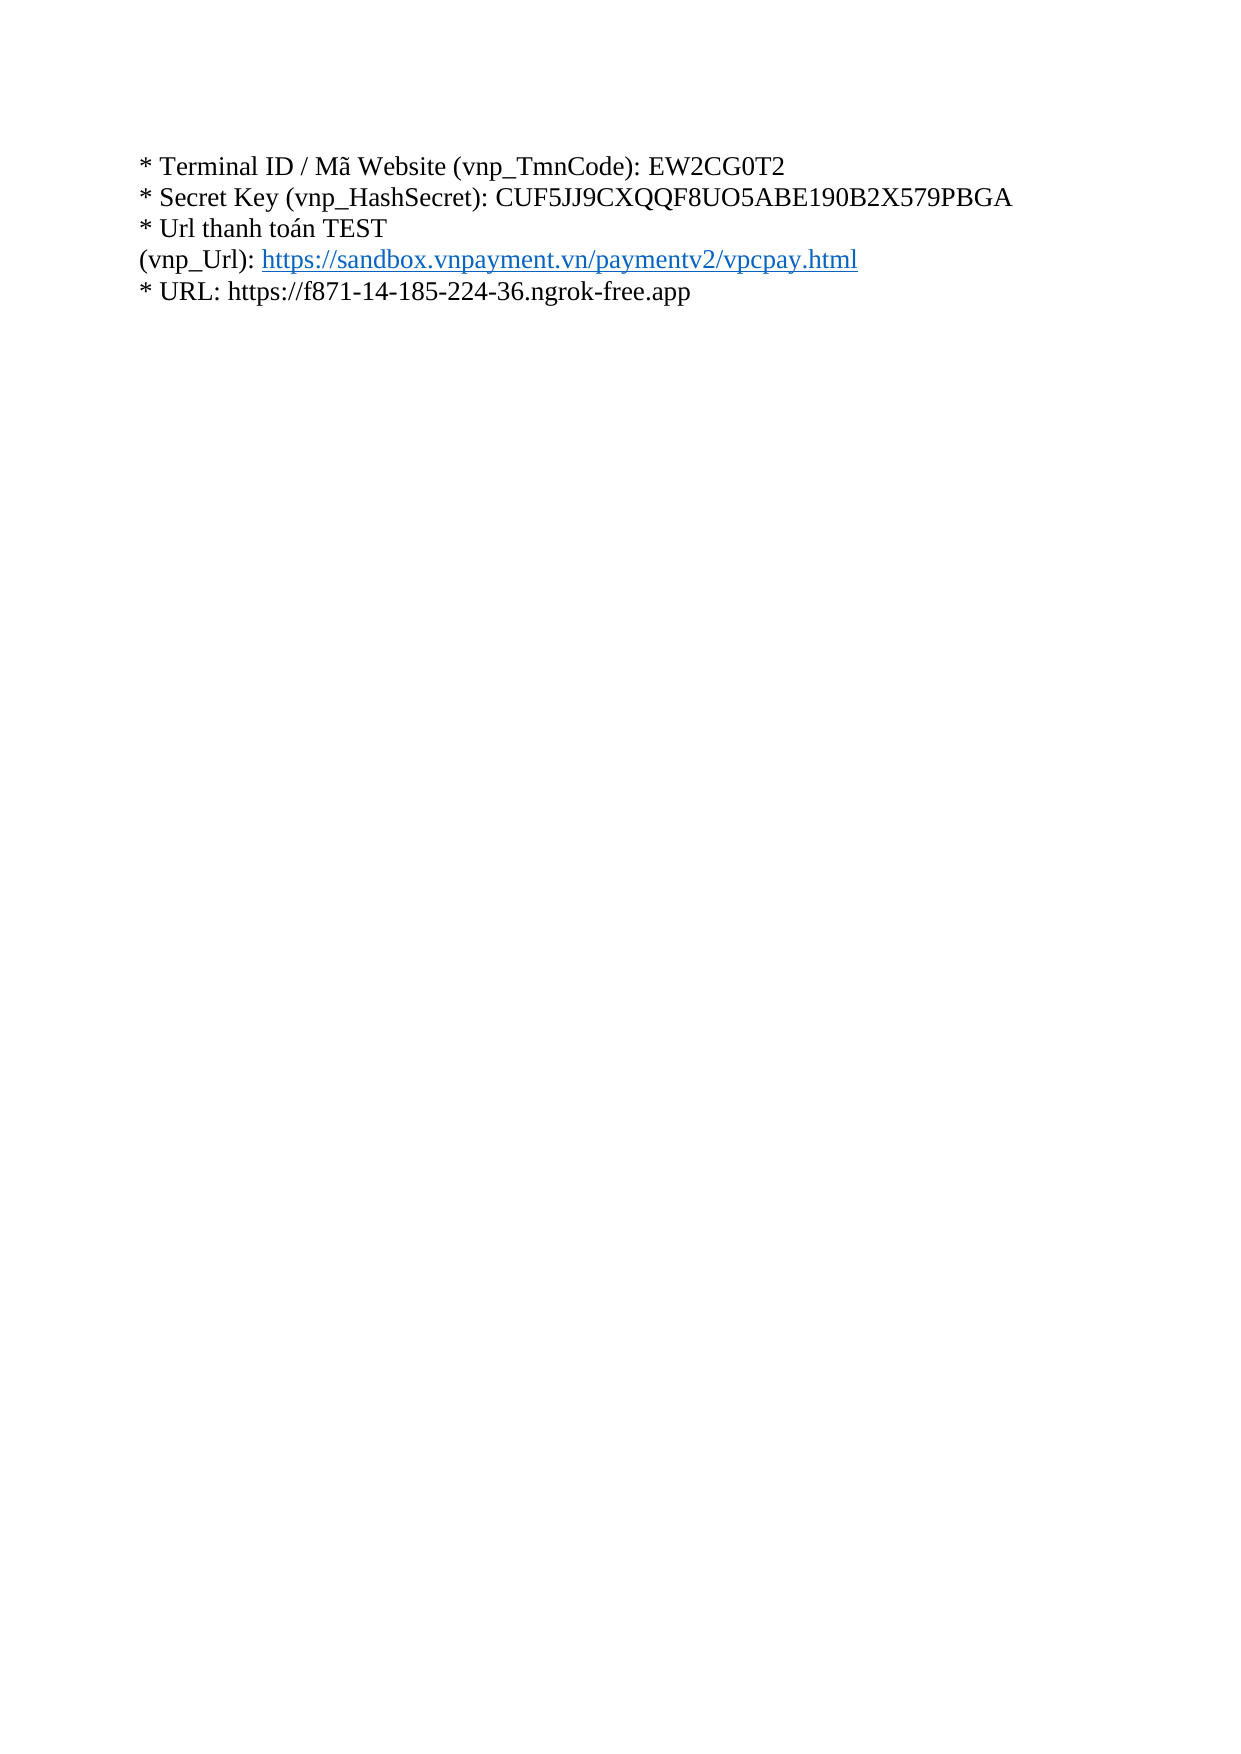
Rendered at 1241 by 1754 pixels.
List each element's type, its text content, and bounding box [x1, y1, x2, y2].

text * URL: https://f871-14-185-224-36.ngrok-free.app [139, 274, 1101, 306]
text * Url thanh toán TEST (vnp_Url): https://sandbox.vnpayment.vn/paymentv2/vpcpay.html [139, 212, 1101, 274]
text * Secret Key (vnp_HashSecret): CUF5JJ9CXQQF8UO5ABE190B2X579PBGA [139, 181, 1101, 212]
text * Terminal ID / Mã Website (vnp_TmnCode): EW2CG0T2 [139, 150, 1101, 181]
